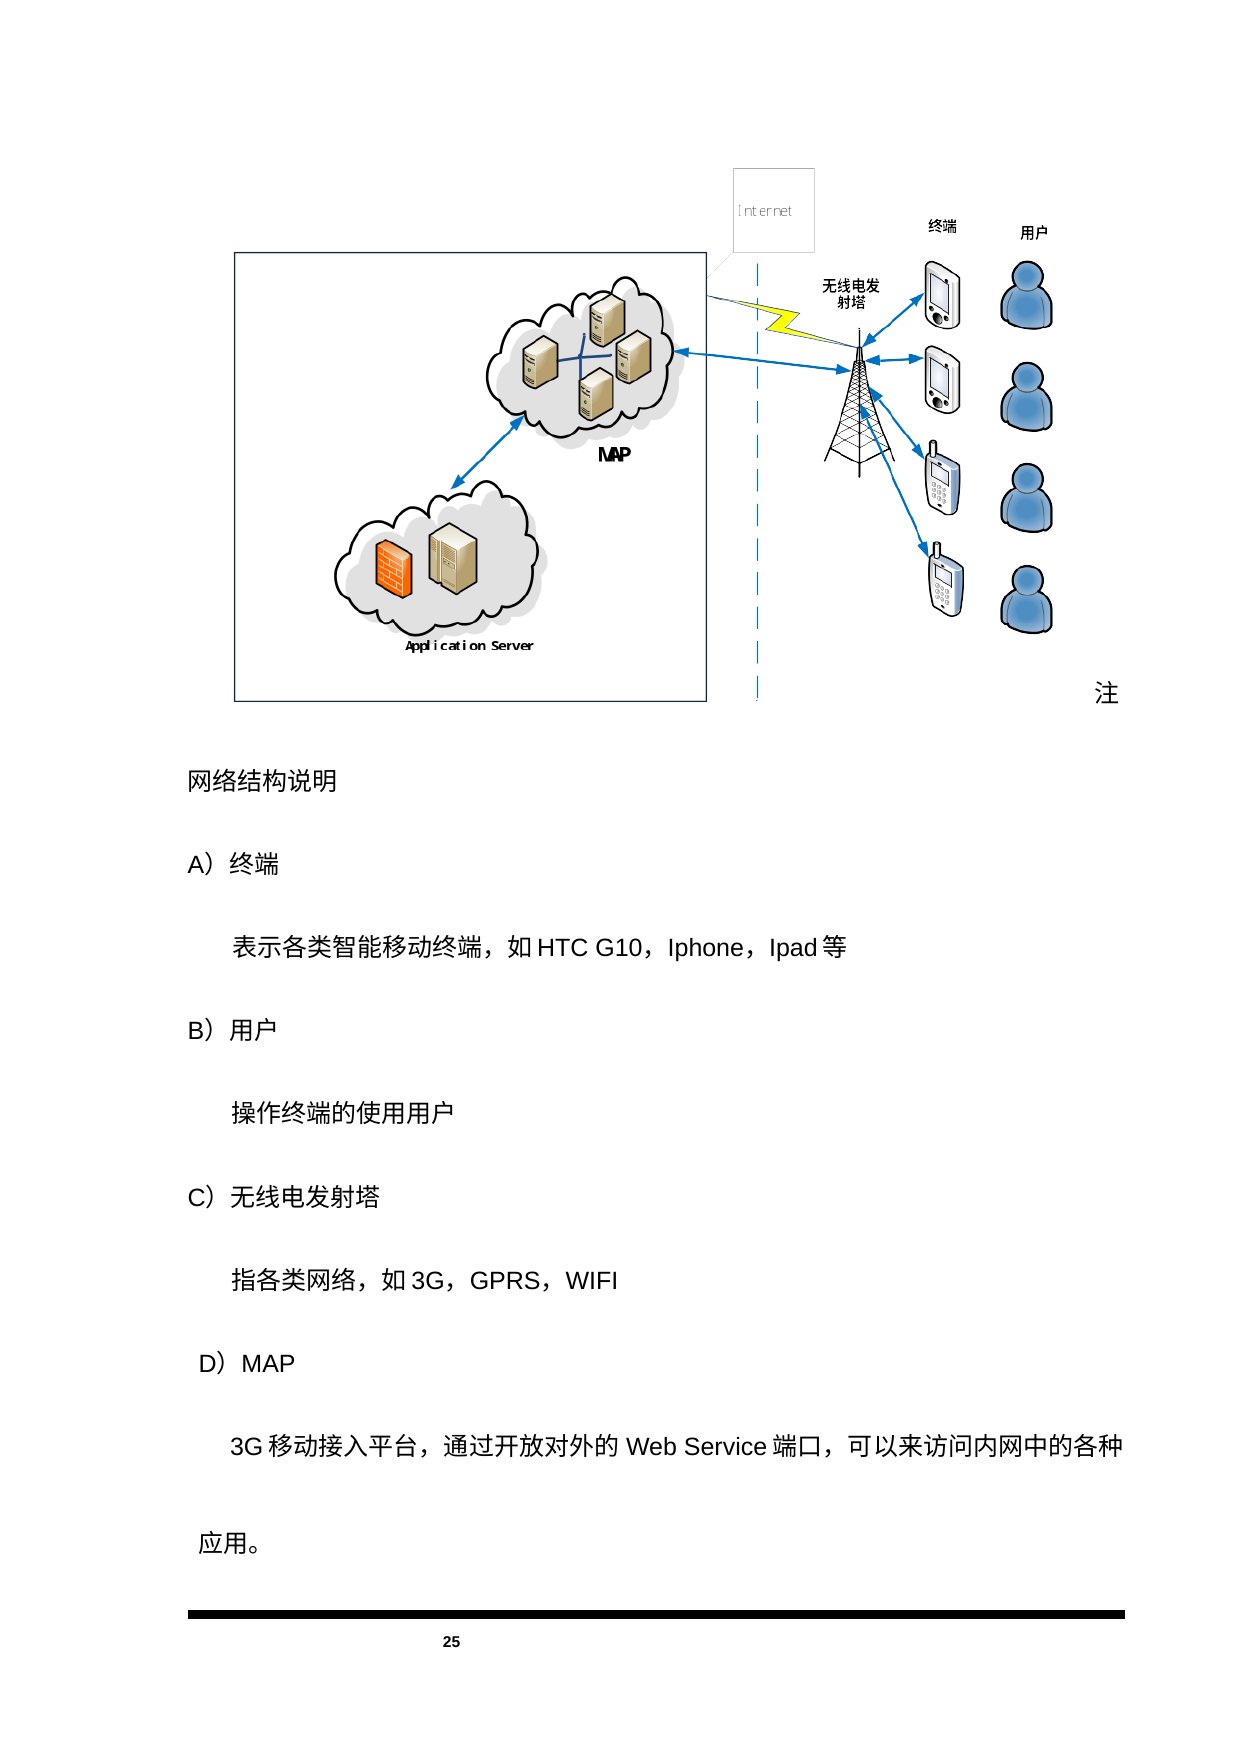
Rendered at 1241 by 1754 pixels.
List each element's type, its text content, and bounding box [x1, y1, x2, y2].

text B）用户 [187, 996, 1125, 1061]
text D）MAP [198, 1329, 1125, 1394]
text 注：网络结构说明 [187, 162, 1125, 812]
text 表示各类智能移动终端，如HTC G10，Iphone，Ipad等 [187, 913, 1125, 978]
text 指各类网络，如3G，GPRS，WIFI [187, 1246, 1125, 1311]
text 操作终端的使用用户 [187, 1079, 1125, 1144]
text 3G移动接入平台，通过开放对外的Web Service端口，可以来访问内网中的各种应用。 [198, 1412, 1125, 1574]
text C）无线电发射塔 [187, 1163, 1125, 1228]
text A）终端 [187, 830, 1125, 895]
